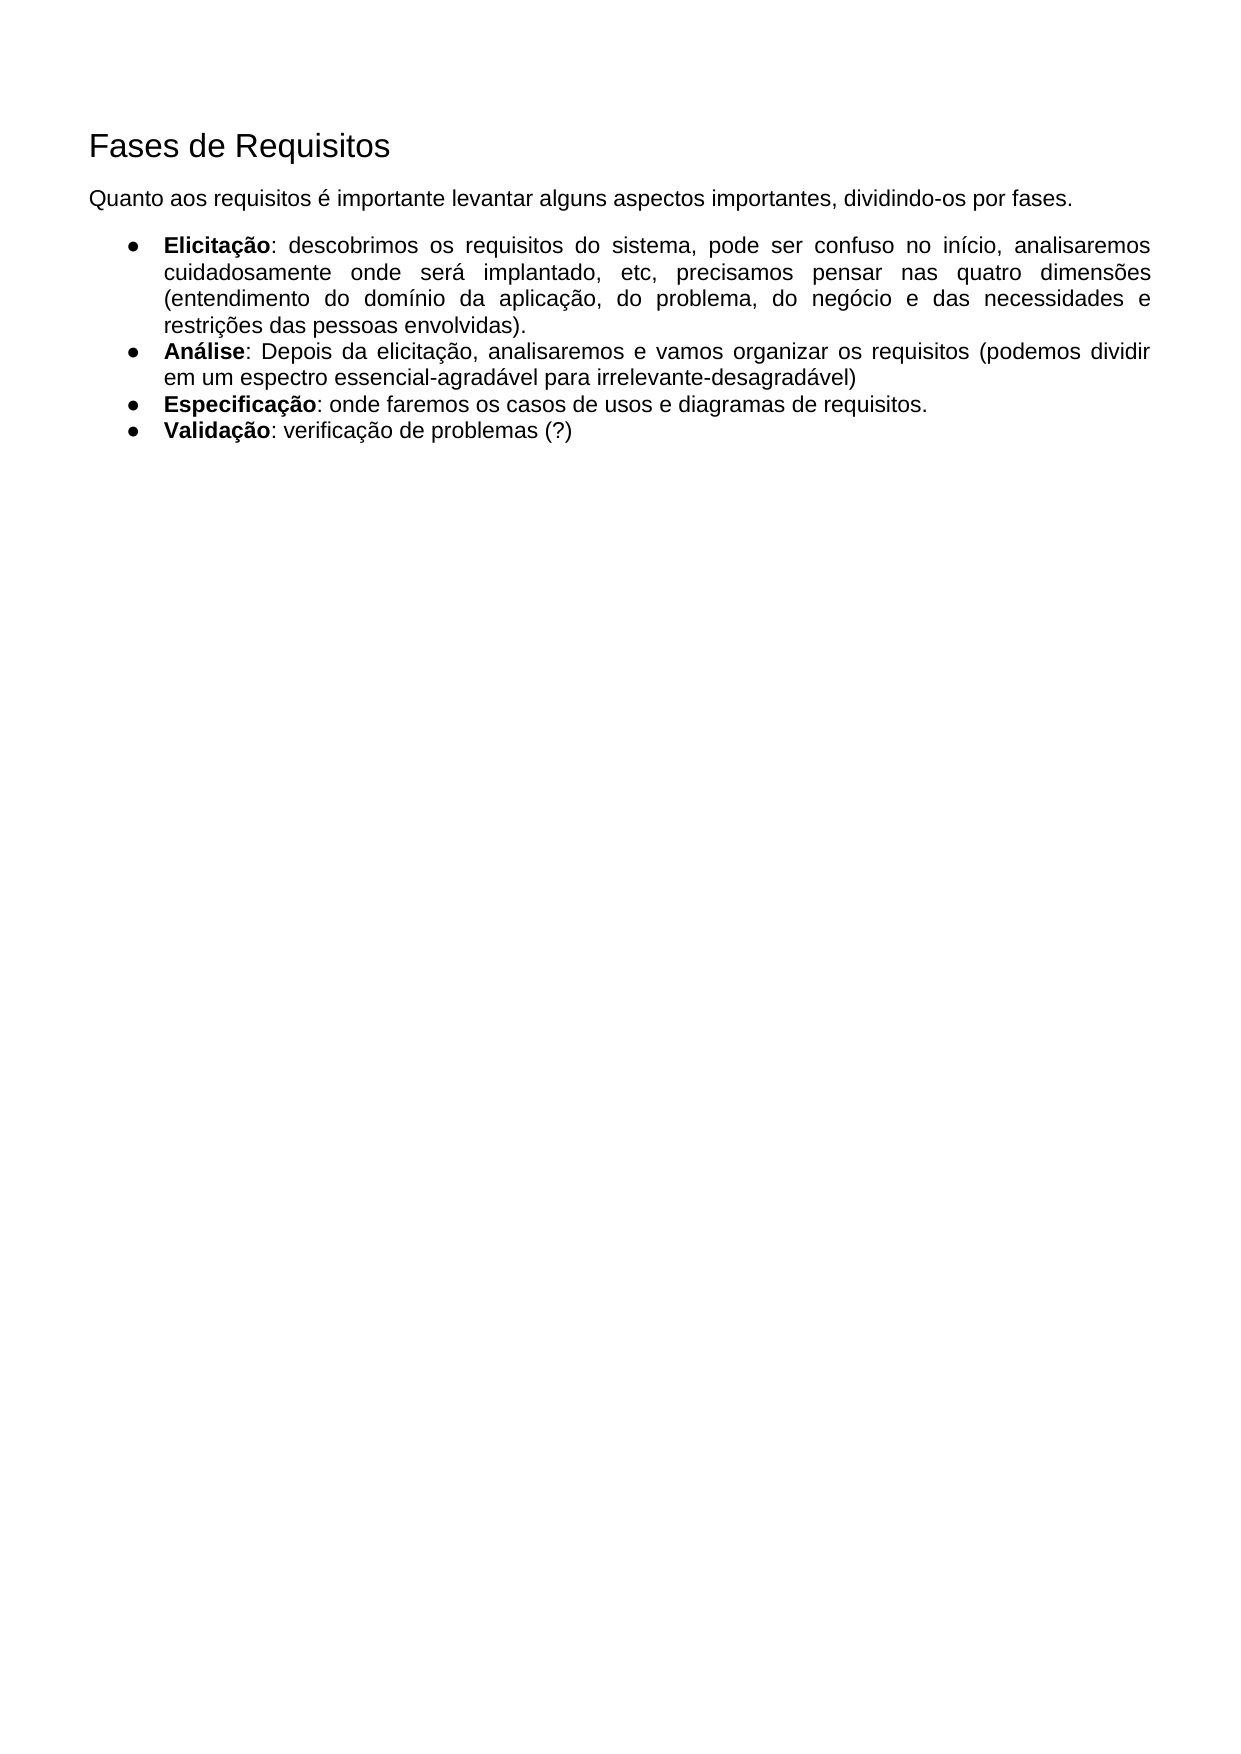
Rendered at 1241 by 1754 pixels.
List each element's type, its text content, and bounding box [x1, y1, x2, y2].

list Elicitação: descobrimos os requisitos do sistema, pode ser confuso no início, analisaremos cuidadosamente onde será implantado, etc, precisamos pensar nas quatro dimensões (entendimento do domínio da aplicação, do problema, do negócio e das necessidades e restrições das pessoas envolvidas). [126, 232, 1152, 338]
list Análise: Depois da elicitação, analisaremos e vamos organizar os requisitos (podemos dividir em um espectro essencial-agradável para irrelevante-desagradável) [126, 338, 1152, 391]
subtitle Fases de Requisitos [88, 126, 1152, 164]
list Especificação: onde faremos os casos de usos e diagramas de requisitos. [126, 391, 1152, 417]
list Validação: verificação de problemas (?) [126, 417, 1152, 443]
text Quanto aos requisitos é importante levantar alguns aspectos importantes, dividindo-os por fases. [88, 185, 1152, 212]
